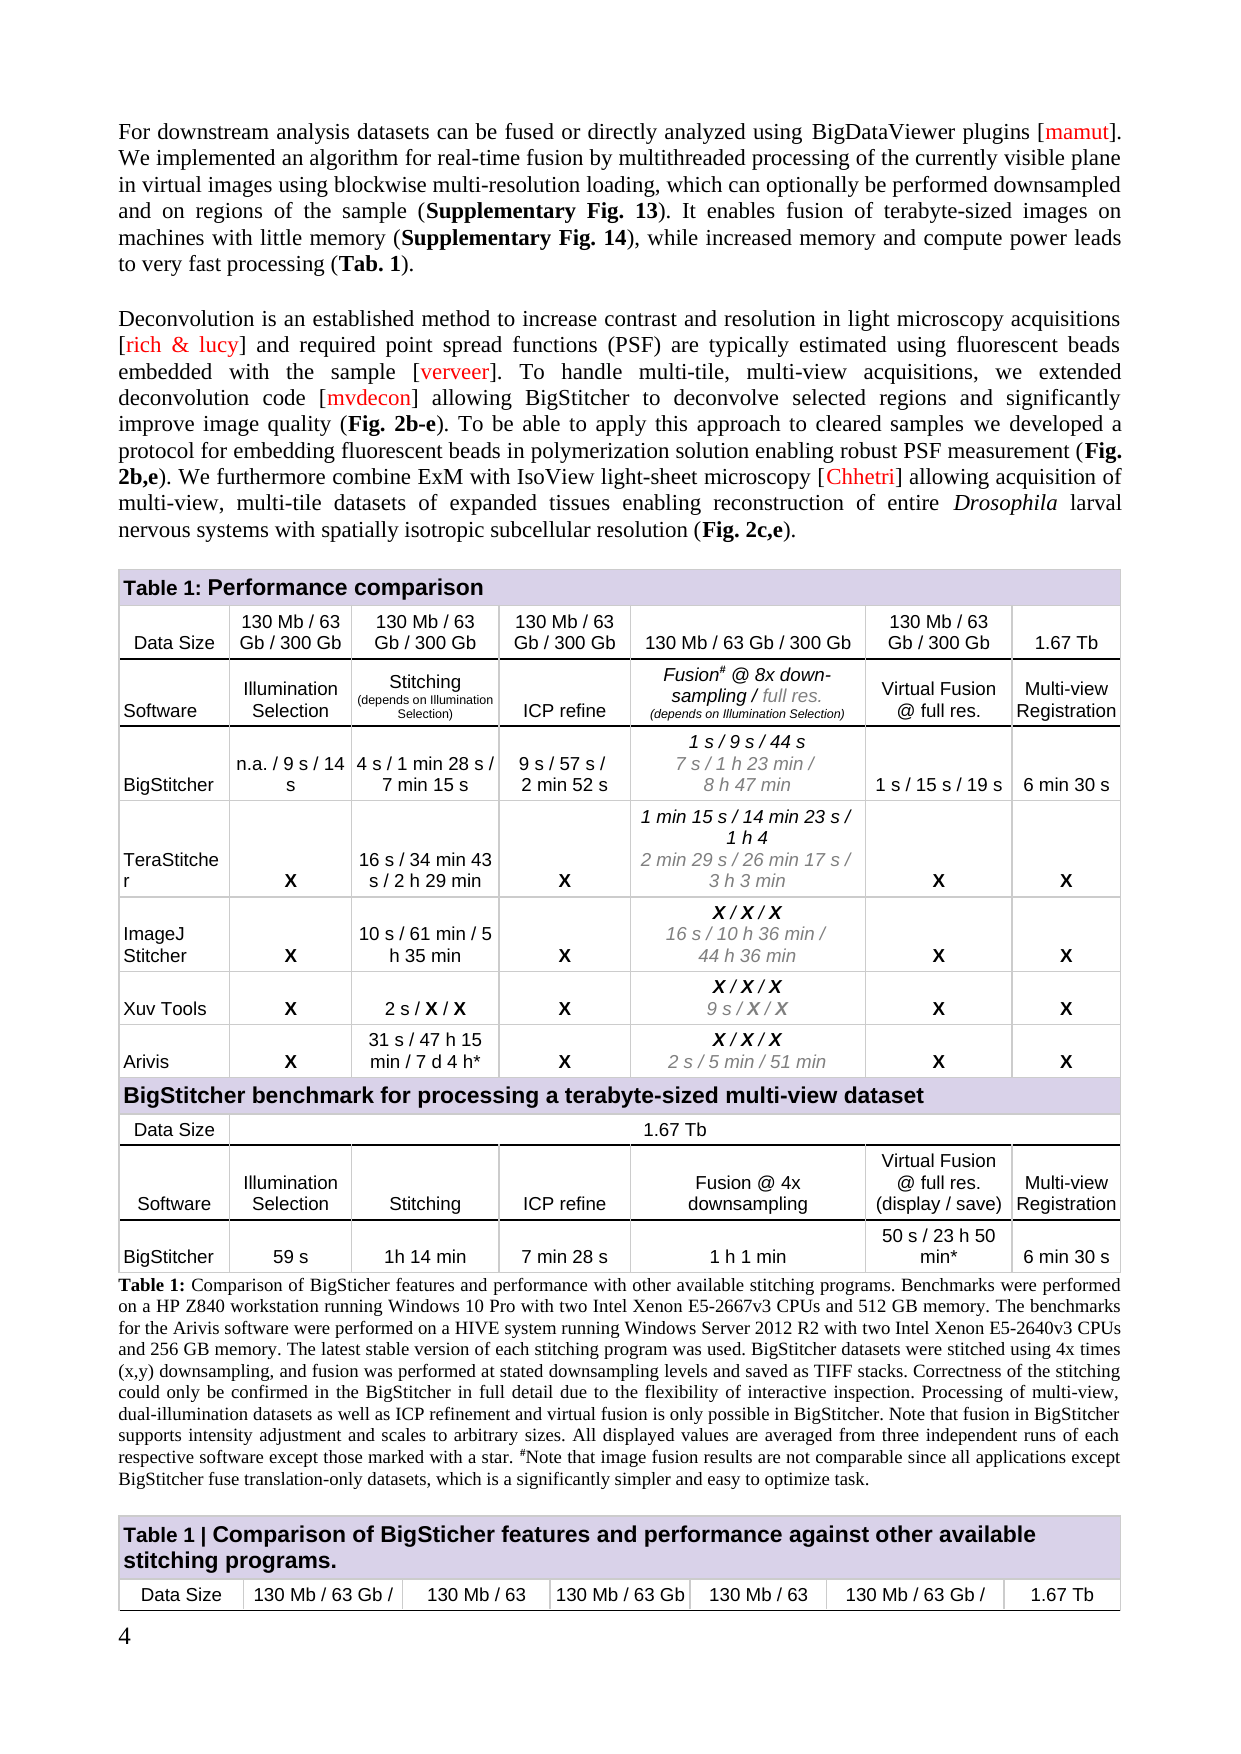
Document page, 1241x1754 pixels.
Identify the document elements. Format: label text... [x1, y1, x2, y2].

table_cell 130 Mb / 63 Gb / 300 Gb [500, 606, 630, 658]
table_cell Virtual Fusion @ full res. [866, 660, 1011, 725]
table_cell Data Size [120, 606, 229, 658]
table_cell n.a. / 9 s / 14 s [230, 727, 351, 800]
table_cell TeraStitcher [120, 801, 229, 896]
table_cell BigStitcher [120, 1221, 229, 1272]
table_cell BigStitcher [120, 727, 229, 800]
table_cell Fusion @ 4x downsampling [631, 1146, 865, 1219]
table_cell 6 min 30 s [1013, 1221, 1120, 1272]
table_cell 6 min 30 s [1013, 727, 1120, 800]
table_cell X [230, 801, 351, 896]
table_cell Fusion# @ 8x down-sampling / full res. (depends on Illumination Selection) [631, 660, 865, 725]
table_cell Software [120, 660, 229, 725]
text For downstream analysis datasets can be fused or directly analyzed using BigDataViewer plugins [mamut]. We implemented an algorithm for real-time fusion by multithreaded processing of the currently visible plane in virtual images using blockwise multi-resolution loading, which can optionally be performed downsampled and on regions of the sample (Supplementary Fig. 13). It enables fusion of terabyte-sized images on machines with little memory (Supplementary Fig. 14), while increased memory and compute power leads to very fast processing (Tab. 1). [118, 118, 1122, 276]
table_cell X [1013, 972, 1120, 1023]
table_cell Data Size [120, 1115, 229, 1144]
table_cell 1.67 Tb [1013, 606, 1120, 658]
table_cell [244, 1580, 402, 1609]
table_cell Multi-view Registration [1013, 1146, 1120, 1219]
table_cell ICP refine [500, 1146, 630, 1219]
table_cell X [1013, 801, 1120, 896]
table_cell 1.67 Tb [1005, 1580, 1120, 1609]
table_cell Virtual Fusion @ full res. (display / save) [866, 1146, 1011, 1219]
table_cell Arivis [120, 1025, 229, 1077]
table_cell 1 min 15 s / 14 min 23 s / 1 h 4 2 min 29 s / 26 min 17 s / 3 h 3 min [631, 801, 865, 896]
table_cell X [1013, 898, 1120, 971]
table_cell 59 s [230, 1221, 351, 1272]
table_header Table 1 | Comparison of BigSticher features and performance against other available stitching programs. [120, 1517, 1120, 1578]
text Deconvolution is an established method to increase contrast and resolution in light microscopy acquisitions [rich & lucy] and required point spread functions (PSF) are typically estimated using fluorescent beads embedded with the sample [verveer]. To handle multi-tile, multi-view acquisitions, we extended deconvolution code [mvdecon] allowing BigStitcher to deconvolve selected regions and significantly improve image quality (Fig. 2b-e). To be able to apply this approach to cleared samples we developed a protocol for embedding fluorescent beads in polymerization solution enabling robust PSF measurement (Fig. 2b,e). We furthermore combine ExM with IsoView light-sheet microscopy [Chhetri] allowing acquisition of multi-view, multi-tile datasets of expanded tissues enabling reconstruction of entire Drosophila larval nervous systems with spatially isotropic subcellular resolution (Fig. 2c,e). [118, 305, 1122, 542]
table_cell Software [120, 1146, 229, 1219]
table_cell 50 s / 23 h 50 min* [866, 1221, 1011, 1272]
table_cell ImageJ Stitcher [120, 898, 229, 971]
table_cell X / X / X 2 s / 5 min / 51 min [631, 1025, 865, 1077]
table_cell 2 s / X / X [352, 972, 498, 1023]
table_cell 4 s / 1 min 28 s / 7 min 15 s [352, 727, 498, 800]
table_cell 1 h 1 min [631, 1221, 865, 1272]
table_cell X [866, 1025, 1011, 1077]
table_cell X [500, 972, 630, 1023]
table_cell Stitching (depends on Illumination Selection) [352, 660, 498, 725]
table_cell X [866, 898, 1011, 971]
table_cell 10 s / 61 min / 5 h 35 min [352, 898, 498, 971]
table_cell BigStitcher benchmark for processing a terabyte-sized multi-view dataset [120, 1078, 1120, 1113]
table_cell X [230, 1025, 351, 1077]
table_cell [827, 1580, 1003, 1609]
table_cell Xuv Tools [120, 972, 229, 1023]
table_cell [551, 1580, 689, 1609]
table_cell 130 Mb / 63 Gb / 300 Gb [866, 606, 1011, 658]
table_cell Stitching [352, 1146, 498, 1219]
table_cell X [230, 898, 351, 971]
table_cell 1.67 Tb [230, 1115, 1120, 1144]
table_cell X / X / X 9 s / X / X [631, 972, 865, 1023]
table_cell X [500, 898, 630, 971]
table_cell Illumination Selection [230, 660, 351, 725]
text Table 1: Comparison of BigSticher features and performance with other available stitching programs. Benchmarks were performed on a HP Z840 workstation running Windows 10 Pro with two Intel Xenon E5-2667v3 CPUs and 512 GB memory. The benchmarks for the Arivis software were performed on a HIVE system running Windows Server 2012 R2 with two Intel Xenon E5-2640v3 CPUs and 256 GB memory. The latest stable version of each stitching program was used. BigStitcher datasets were stitched using 4x times (x,y) downsampling, and fusion was performed at stated downsampling levels and saved as TIFF stacks. Correctness of the stitching could only be confirmed in the BigStitcher in full detail due to the flexibility of interactive inspection. Processing of multi-view, dual-illumination datasets as well as ICP refinement and virtual fusion is only possible in BigStitcher. Note that fusion in BigStitcher supports intensity adjustment and scales to arbitrary sizes. All displayed values are averaged from three independent runs of each respective software except those marked with a star. #Note that image fusion results are not comparable since all applications except BigStitcher fuse translation-only datasets, which is a significantly simpler and easy to optimize task. [118, 1273, 1122, 1489]
table_cell Data Size [120, 1580, 243, 1609]
table_cell 130 Mb / 63 Gb / 300 Gb [631, 606, 865, 658]
table_cell X [500, 1025, 630, 1077]
table_cell 31 s / 47 h 15 min / 7 d 4 h* [352, 1025, 498, 1077]
table_cell Illumination Selection [230, 1146, 351, 1219]
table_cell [691, 1580, 826, 1609]
table_cell 7 min 28 s [500, 1221, 630, 1272]
table_cell X [866, 801, 1011, 896]
table_cell ICP refine [500, 660, 630, 725]
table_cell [403, 1580, 549, 1609]
table_cell X [500, 801, 630, 896]
table_cell 130 Mb / 63 Gb / 300 Gb [230, 606, 351, 658]
table_cell 1 s / 15 s / 19 s [866, 727, 1011, 800]
table_cell X [230, 972, 351, 1023]
table_header Table 1: Performance comparison [120, 570, 1120, 605]
table_cell 1h 14 min [352, 1221, 498, 1272]
table_cell 16 s / 34 min 43 s / 2 h 29 min [352, 801, 498, 896]
table_cell X [866, 972, 1011, 1023]
table_cell 1 s / 9 s / 44 s 7 s / 1 h 23 min / 8 h 47 min [631, 727, 865, 800]
table_cell 130 Mb / 63 Gb / 300 Gb [352, 606, 498, 658]
table_cell X [1013, 1025, 1120, 1077]
table_cell X / X / X 16 s / 10 h 36 min / 44 h 36 min [631, 898, 865, 971]
table_cell 9 s / 57 s / 2 min 52 s [500, 727, 630, 800]
table_cell Multi-view Registration [1013, 660, 1120, 725]
